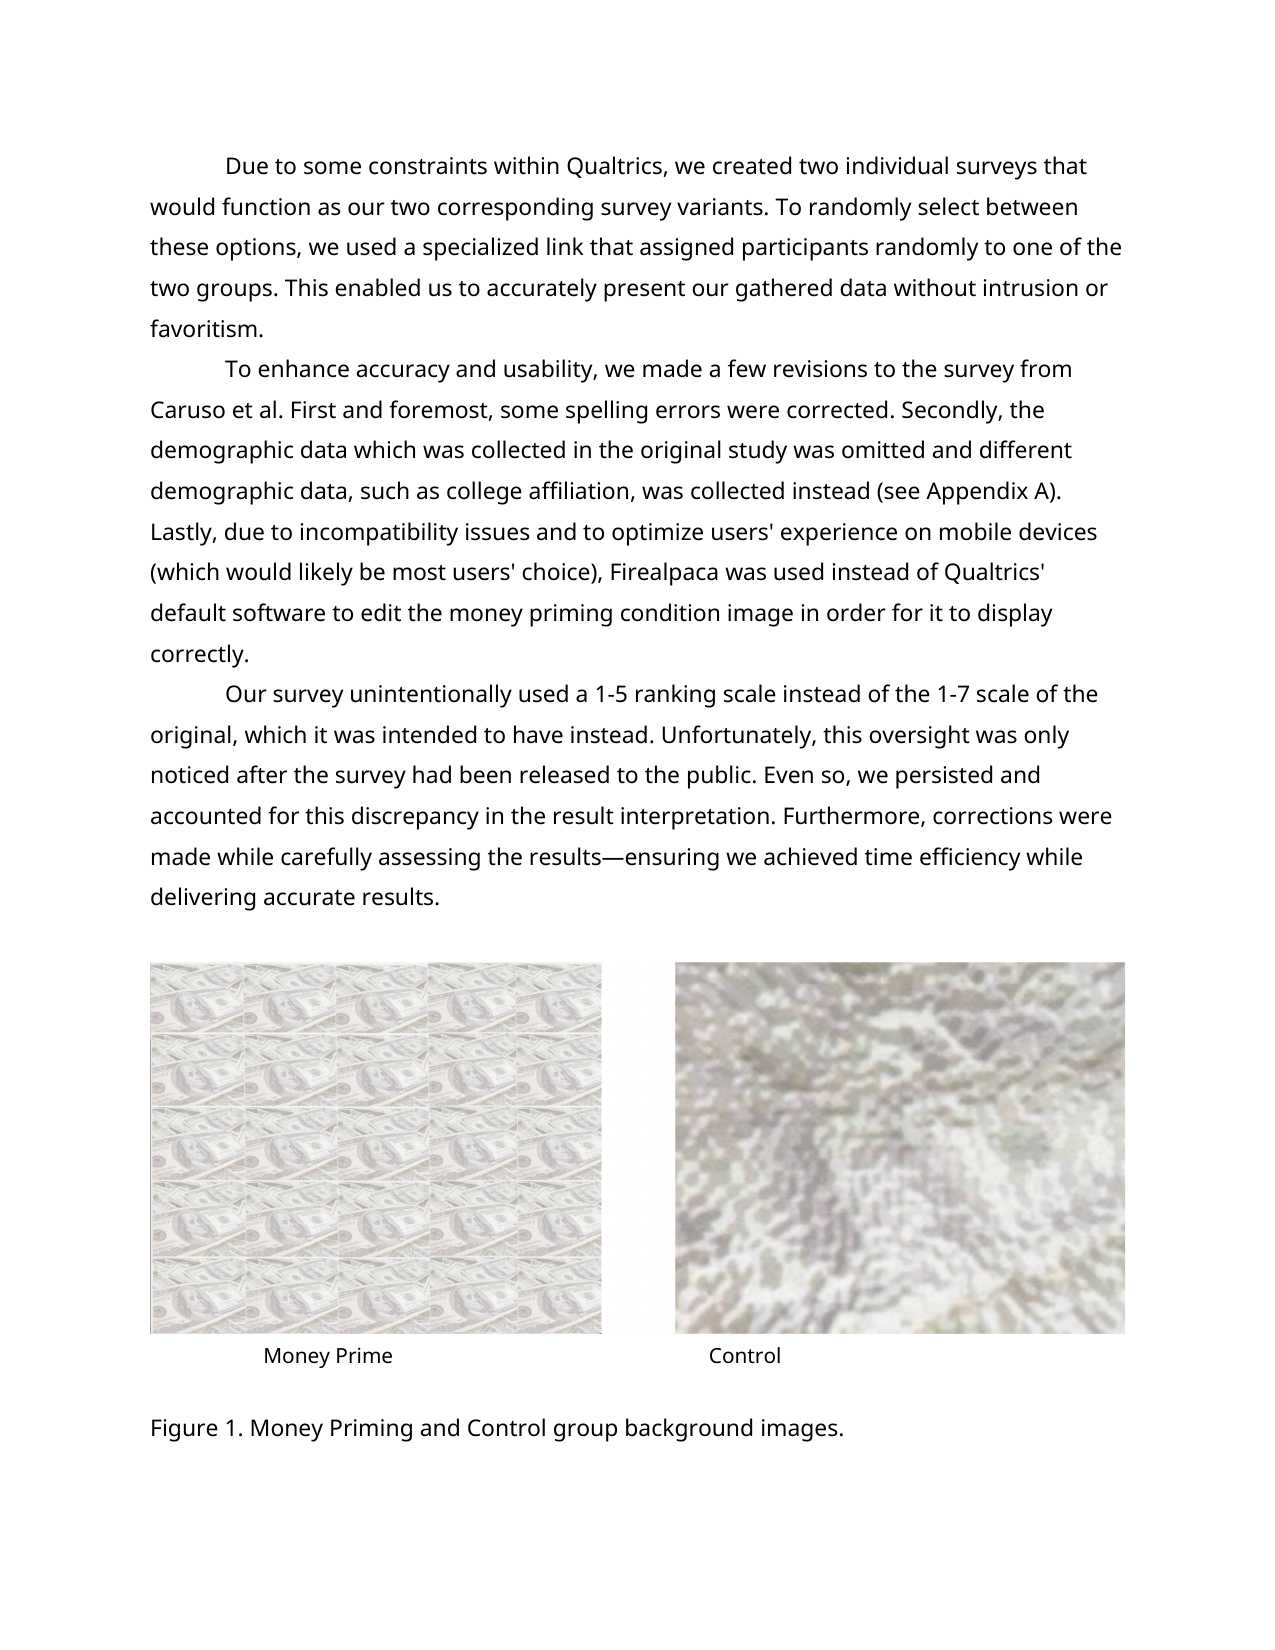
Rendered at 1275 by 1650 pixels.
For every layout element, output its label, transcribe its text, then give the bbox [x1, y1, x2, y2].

text Figure 1. Money Priming and Control group background images. [150, 1412, 1125, 1443]
text Due to some constraints within Qualtrics, we created two individual surveys that would function as our two corresponding survey variants. To randomly select between these options, we used a specialized link that assigned participants randomly to one of the two groups. This enabled us to accurately present our gathered data without intrusion or favoritism. [150, 150, 1125, 344]
text To enhance accuracy and usability, we made a few revisions to the survey from Caruso et al. First and foremost, some spelling errors were corrected. Secondly, the demographic data which was collected in the original study was omitted and different demographic data, such as college affiliation, was collected instead (see Appendix A). Lastly, due to incompatibility issues and to optimize users' experience on mobile devices (which would likely be most users' choice), Firealpaca was used instead of Qualtrics' default software to edit the money priming condition image in order for it to display correctly. [150, 353, 1125, 669]
text Money Prime Control [150, 1341, 1125, 1404]
picture [150, 962, 1125, 1334]
text Our survey unintentionally used a 1-5 ranking scale instead of the 1-7 scale of the original, which it was intended to have instead. Unfortunately, this oversight was only noticed after the survey had been released to the public. Even so, we persisted and accounted for this discrepancy in the result interpretation. Furthermore, corrections were made while carefully assessing the results—ensuring we achieved time efficiency while delivering accurate results. [150, 678, 1125, 912]
